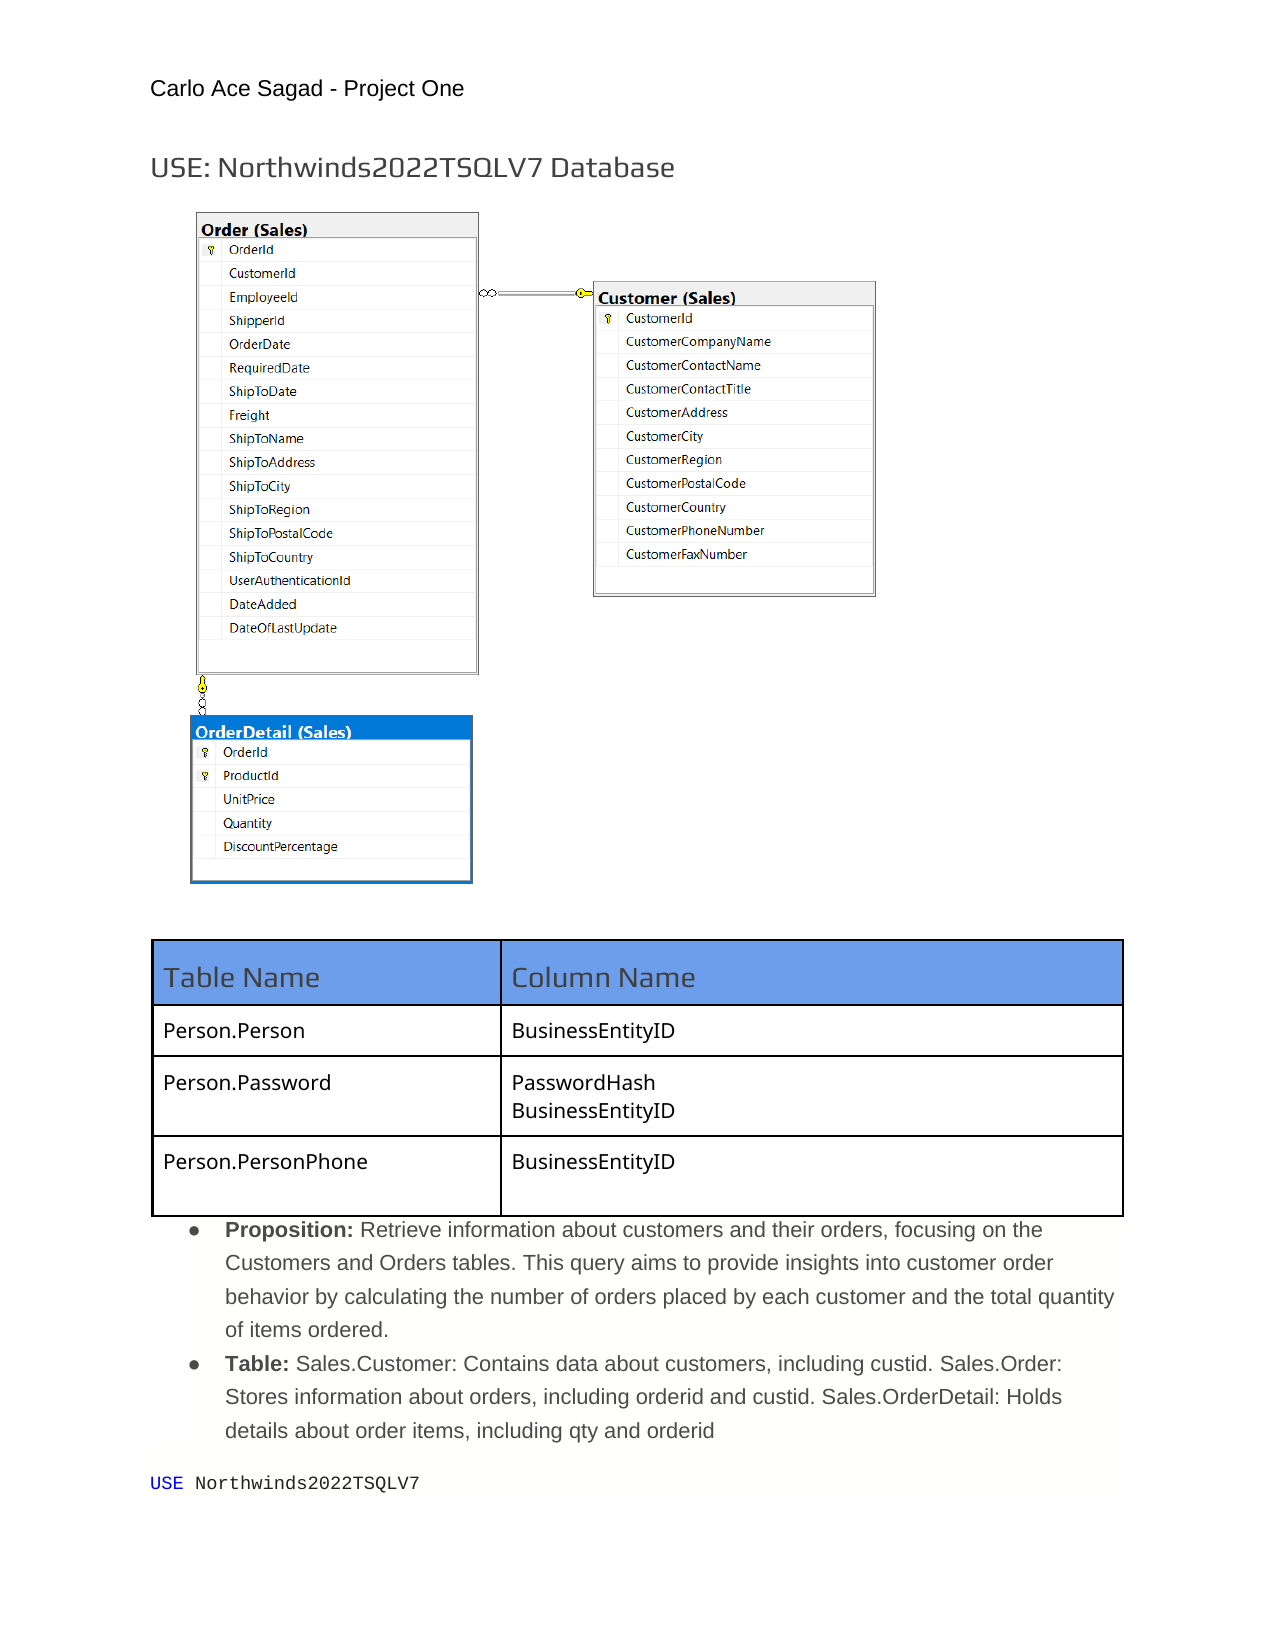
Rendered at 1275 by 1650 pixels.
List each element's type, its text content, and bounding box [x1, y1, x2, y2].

text USE Northwinds2022TSQLV7 [150, 1474, 1125, 1495]
table_cell BusinessEntityID [502, 1006, 1122, 1055]
table_header Column Name [502, 941, 1122, 1004]
list Table: Sales.Customer: Contains data about customers, including custid. Sales.Order: Stores information about orders, including orderid and custid. Sales.OrderDetail: Holds details about order items, including qty and orderid [187, 1351, 1125, 1443]
table_cell BusinessEntityID [502, 1137, 1122, 1215]
table_cell Person.Password [154, 1057, 500, 1135]
list Proposition: Retrieve information about customers and their orders, focusing on the Customers and Orders tables. This query aims to provide insights into customer order behavior by calculating the number of orders placed by each customer and the total quantity of items ordered. [187, 1217, 1125, 1342]
subtitle USE: Northwinds2022TSQLV7 Database [150, 150, 1125, 184]
picture [150, 183, 895, 892]
table_header Table Name [154, 941, 500, 1004]
table_cell Person.PersonPhone [154, 1137, 500, 1215]
table_cell Person.Person [154, 1006, 500, 1055]
table_cell PasswordHash BusinessEntityID [502, 1057, 1122, 1135]
